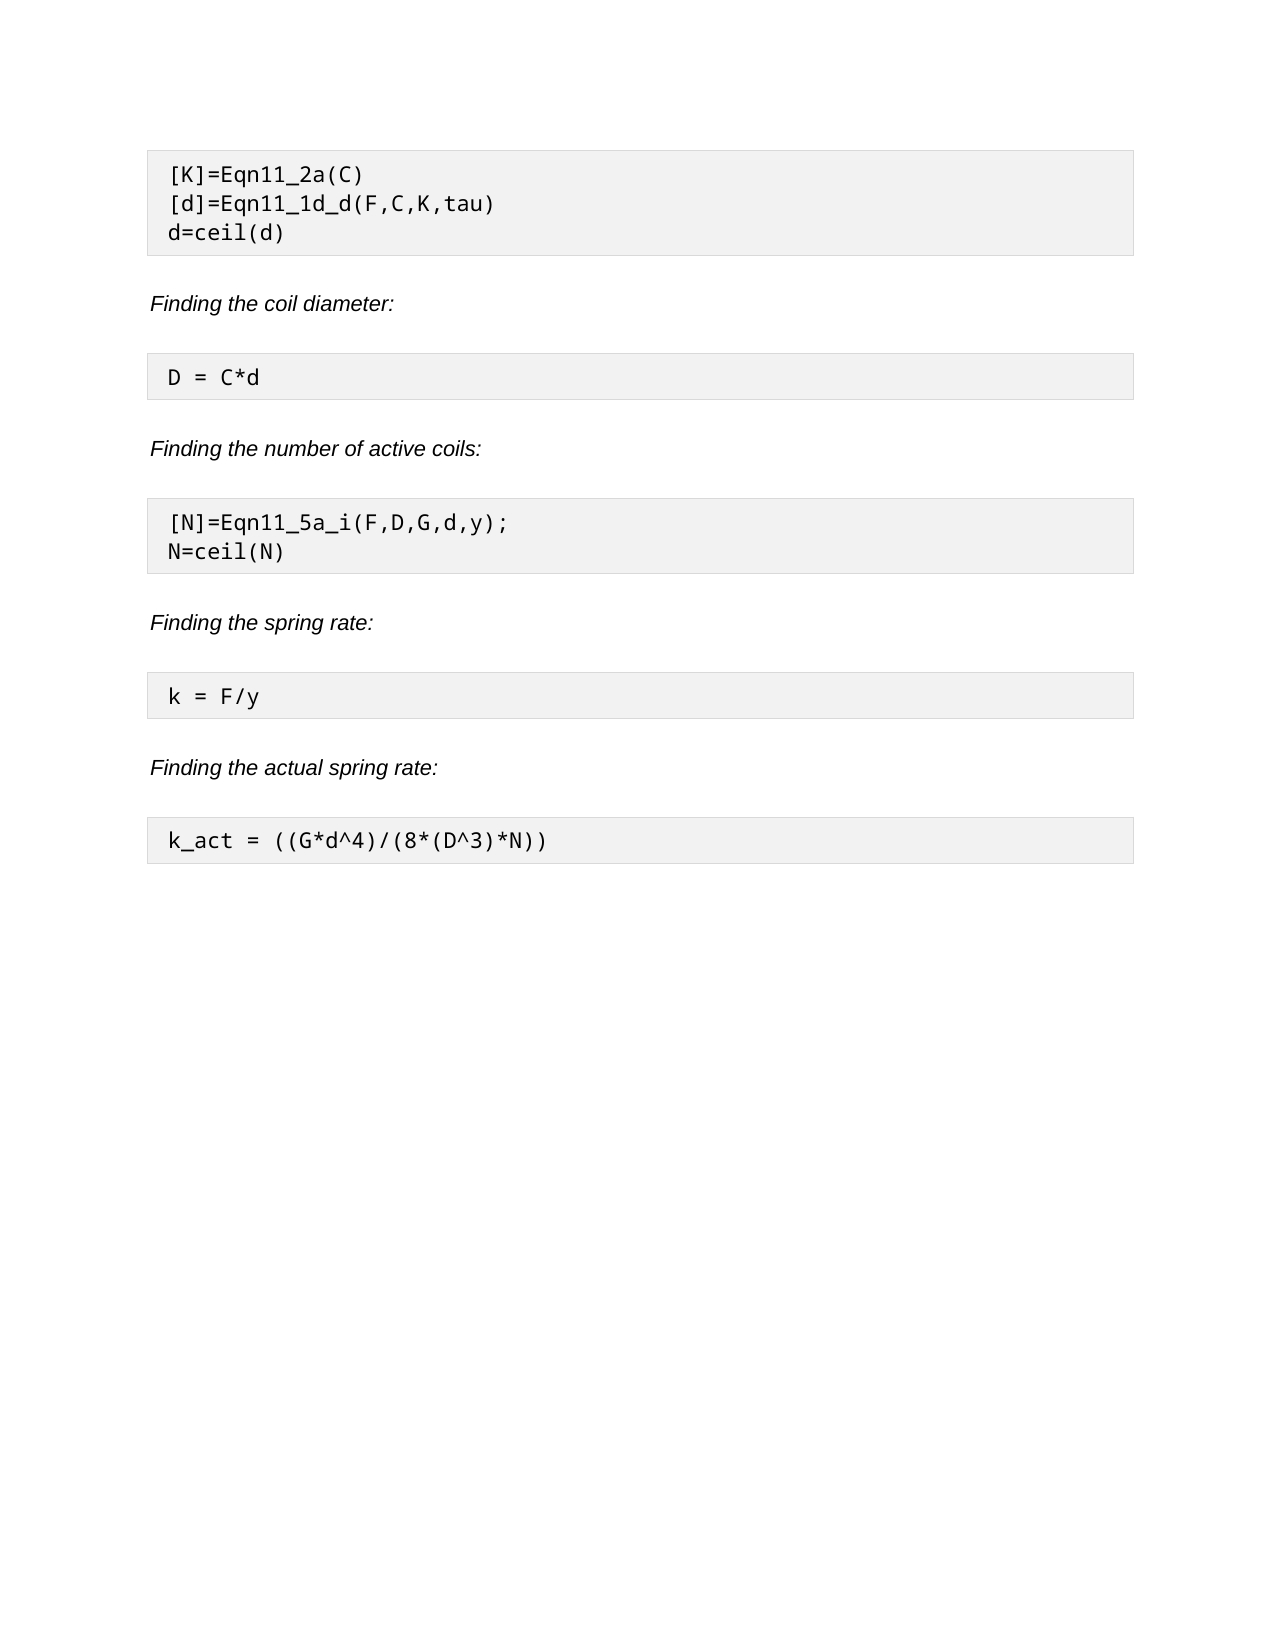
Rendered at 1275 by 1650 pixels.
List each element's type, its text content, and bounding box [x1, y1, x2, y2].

text [K]=Eqn11_2a(C) [148, 151, 1133, 179]
text k = F/y [148, 673, 1133, 718]
text Finding the actual spring rate: [150, 755, 1125, 780]
text Finding the spring rate: [150, 610, 1125, 635]
text k_act = ((G*d^4)/(8*(D^3)*N)) [148, 818, 1133, 863]
text N=ceil(N) [148, 527, 1133, 573]
text d=ceil(d) [148, 208, 1133, 255]
text Finding the number of active coils: [150, 436, 1125, 461]
text D = C*d [148, 354, 1133, 399]
text [N]=Eqn11_5a_i(F,D,G,d,y); [148, 499, 1133, 527]
text Finding the coil diameter: [150, 292, 1125, 317]
text [d]=Eqn11_1d_d(F,C,K,tau) [148, 179, 1133, 208]
